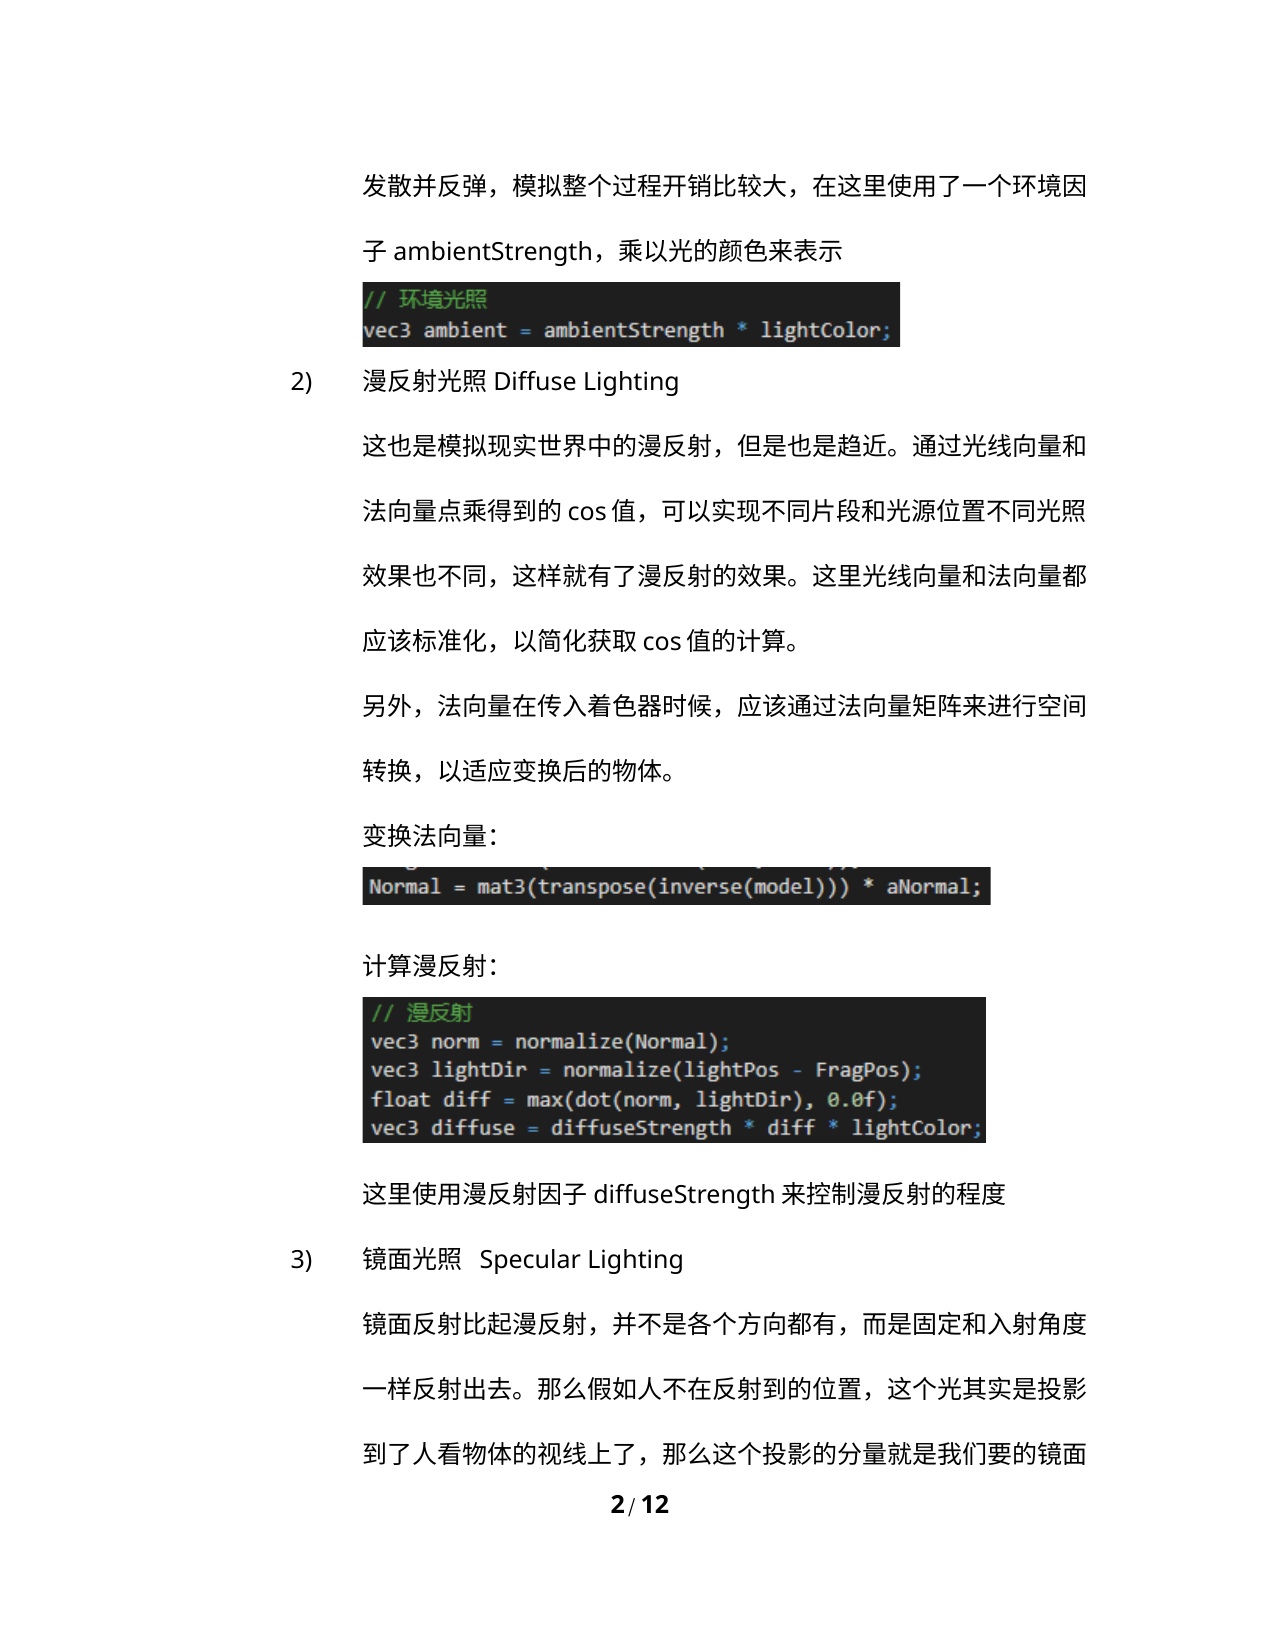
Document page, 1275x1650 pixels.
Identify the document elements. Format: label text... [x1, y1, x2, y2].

list 镜面光照 Specular Lighting [319, 1225, 1087, 1290]
list 这里使用漫反射因子 diffuseStrength来控制漫反射的程度 [362, 1160, 1087, 1225]
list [362, 152, 1087, 282]
picture [362, 867, 991, 905]
list 这也是模拟现实世界中的漫反射，但是也是趋近。通过光线向量和法向量点乘得到的cos值，可以实现不同片段和光源位置不同光照效果也不同，这样就有了漫反射的效果。这里光线向量和法向量都应该标准化，以简化获取cos值的计算。 [362, 412, 1087, 672]
list 漫反射光照 Diffuse Lighting [319, 347, 1087, 412]
list 变换法向量： [362, 802, 1087, 867]
list 另外，法向量在传入着色器时候，应该通过法向量矩阵来进行空间转换，以适应变换后的物体。 [362, 672, 1087, 802]
picture [362, 282, 901, 347]
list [362, 1290, 1087, 1485]
list 计算漫反射： [362, 932, 1087, 997]
picture [362, 997, 986, 1143]
